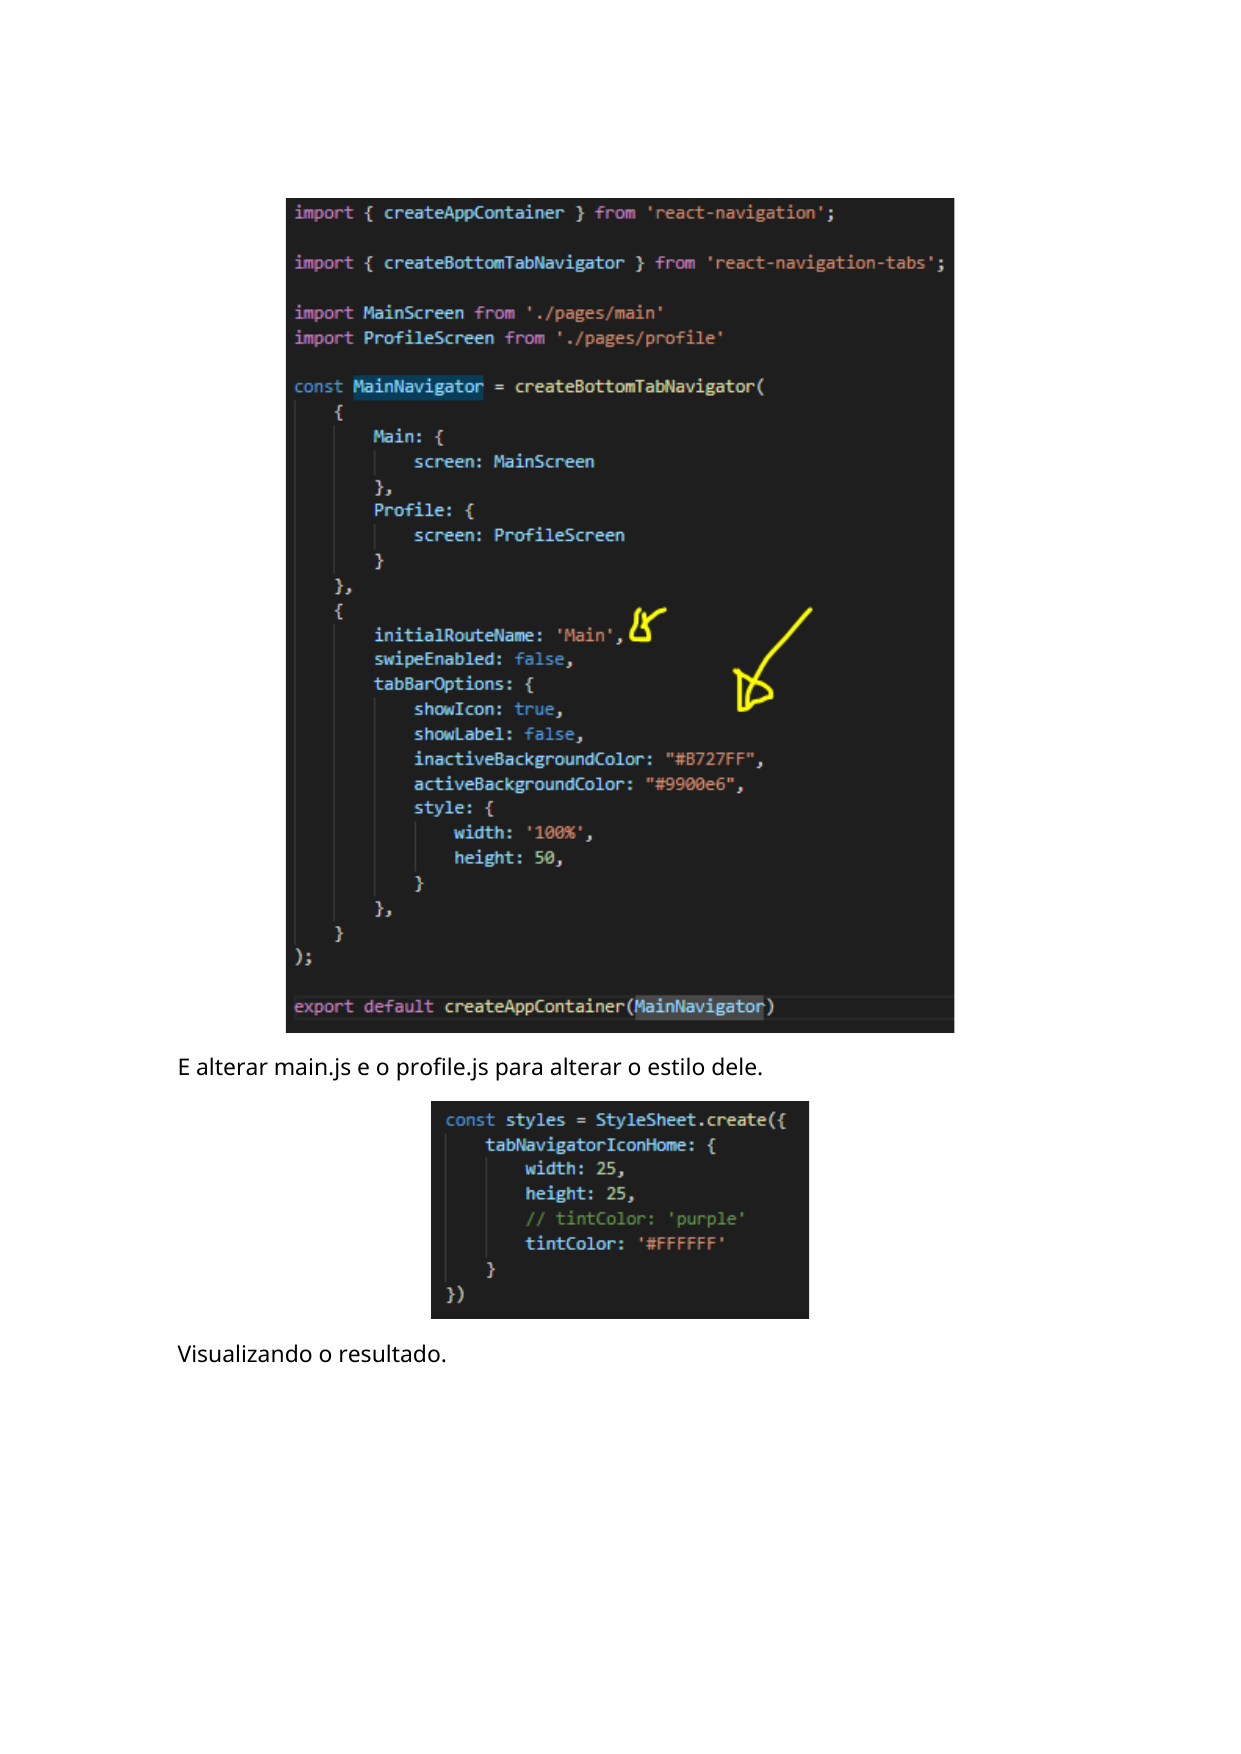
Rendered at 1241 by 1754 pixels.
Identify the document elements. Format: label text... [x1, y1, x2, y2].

text Visualizando o resultado. [177, 1338, 1063, 1369]
text E alterar main.js e o profile.js para alterar o estilo dele. [177, 1051, 1063, 1082]
picture [285, 198, 955, 1033]
picture [431, 1101, 810, 1319]
